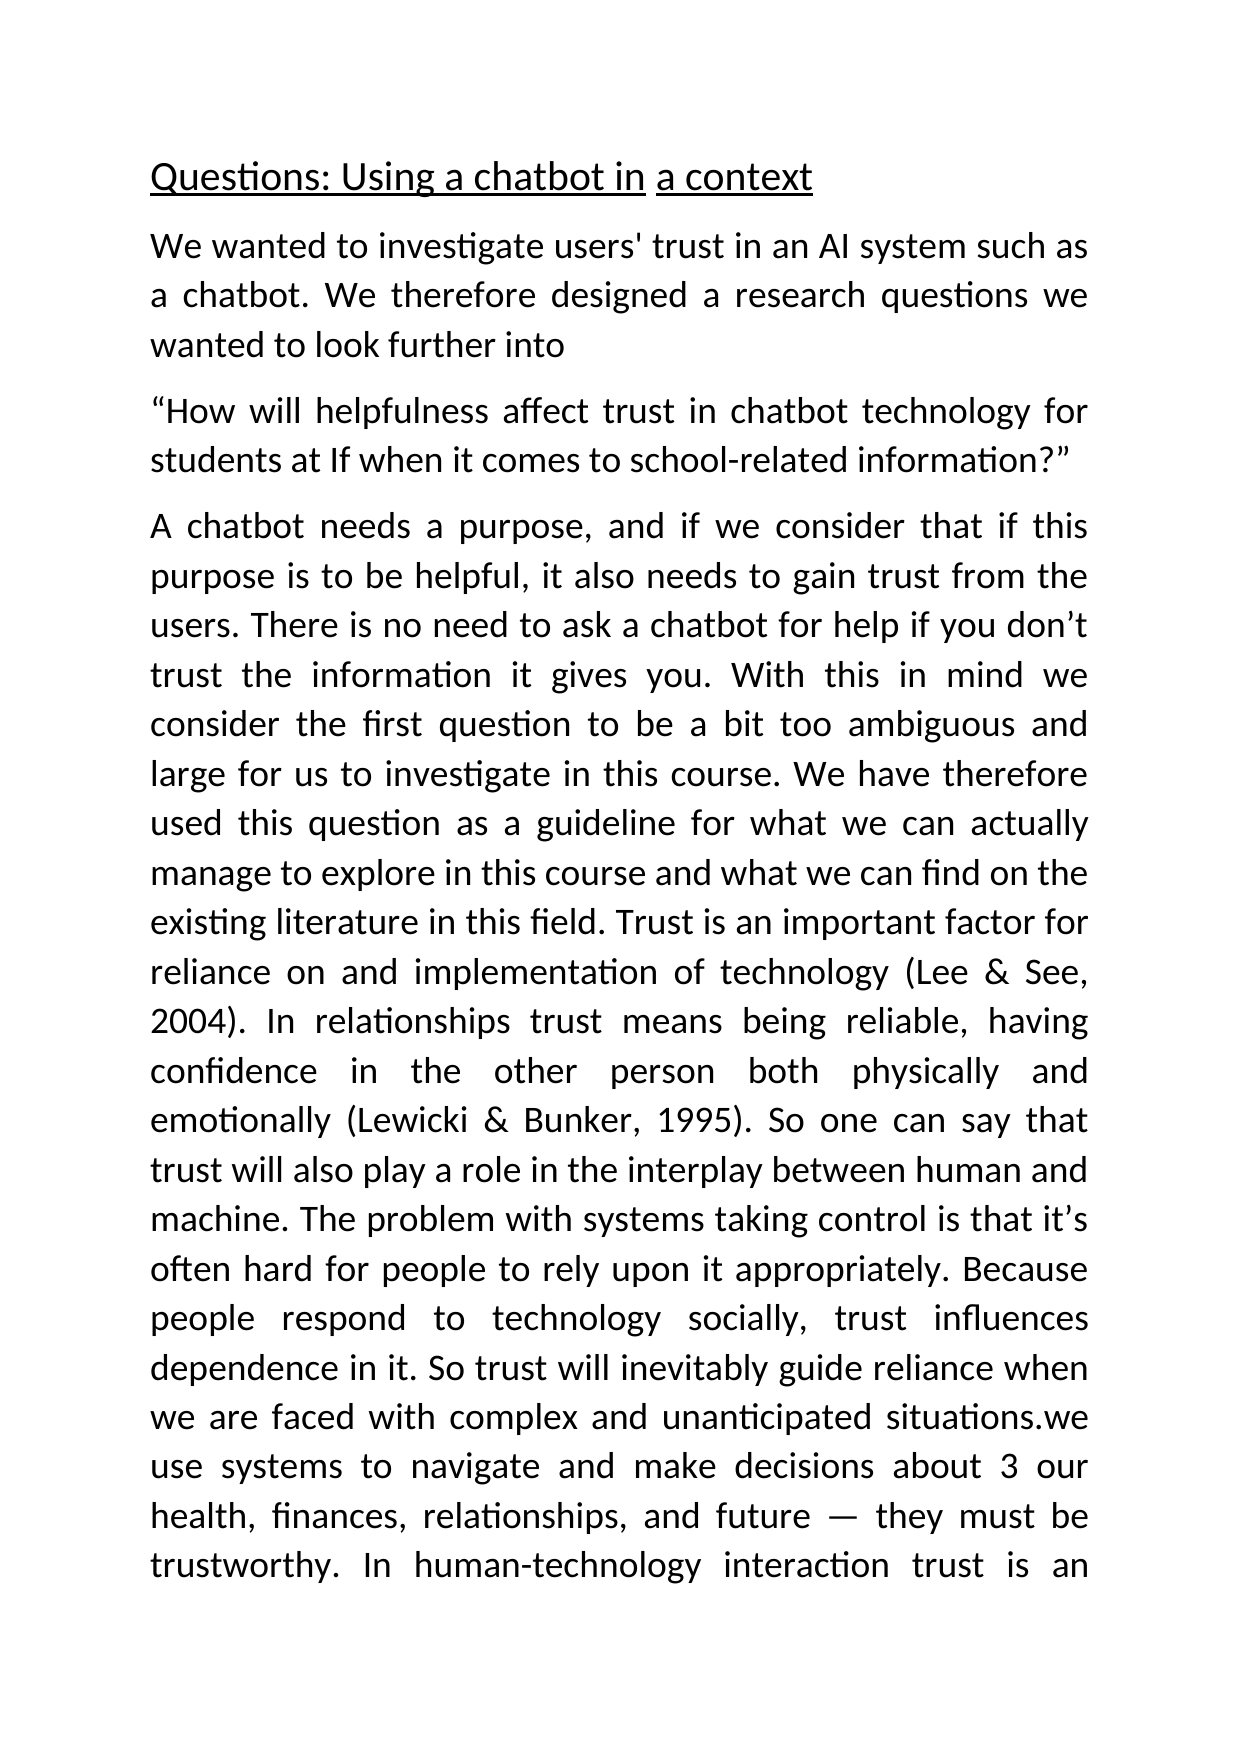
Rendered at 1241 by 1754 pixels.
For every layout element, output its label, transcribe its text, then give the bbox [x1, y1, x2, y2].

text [150, 502, 1090, 1587]
text We wanted to investigate users' trust in an AI system such as a chatbot. We therefore designed a research questions we wanted to look further into [150, 222, 1090, 366]
text “How will helpfulness affect trust in chatbot technology for students at If when it comes to school-related information?” [150, 387, 1090, 482]
text Questions: Using a chatbot in a context [150, 150, 1090, 201]
